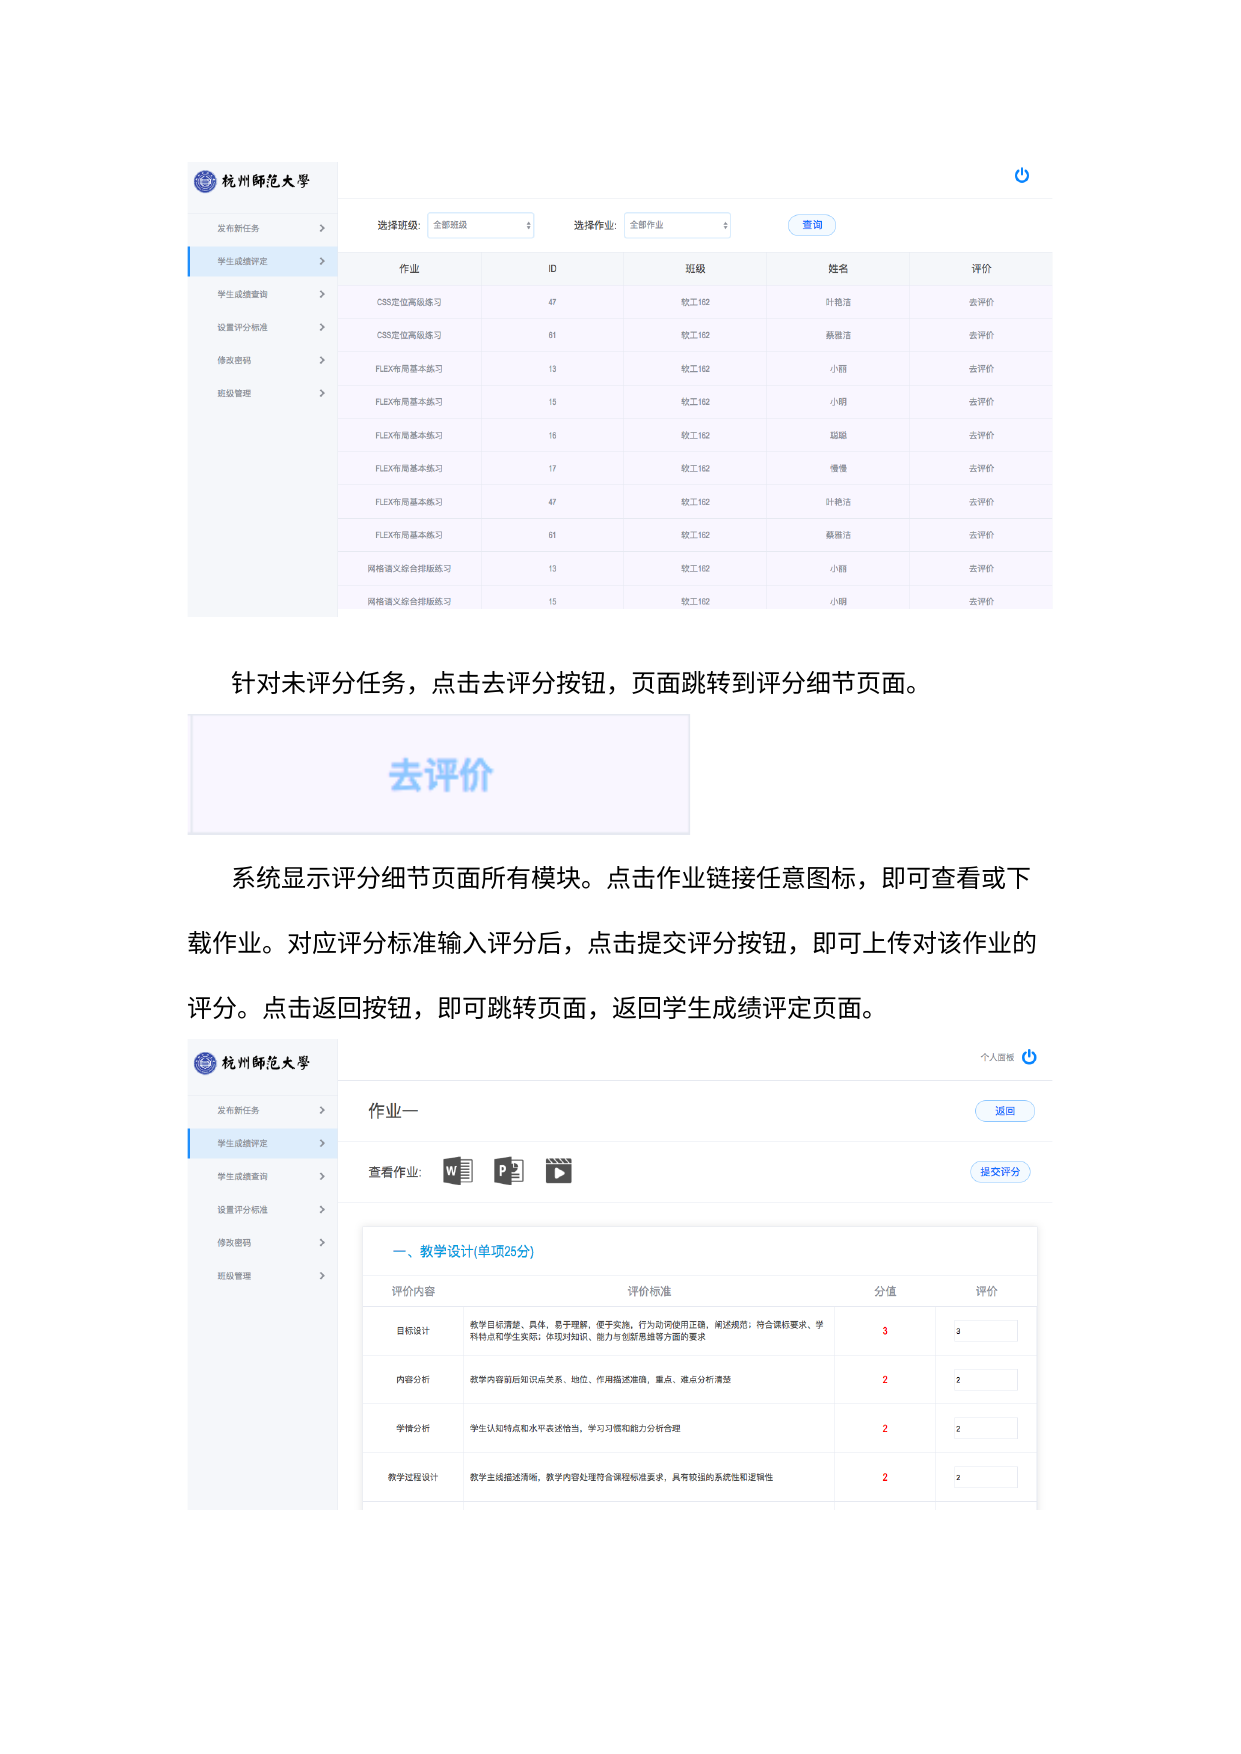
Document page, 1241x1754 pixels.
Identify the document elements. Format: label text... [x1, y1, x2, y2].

text 针对未评分任务，点击去评分按钮，页面跳转到评分细节页面。 [187, 649, 1053, 714]
text 系统显示评分细节页面所有模块。点击作业链接任意图标，即可查看或下载作业。对应评分标准输入评分后，点击提交评分按钮，即可上传对该作业的评分。点击返回按钮，即可跳转页面，返回学生成绩评定页面。 [187, 844, 1053, 1039]
picture [187, 162, 1053, 617]
picture [187, 714, 690, 835]
picture [187, 1039, 1053, 1510]
